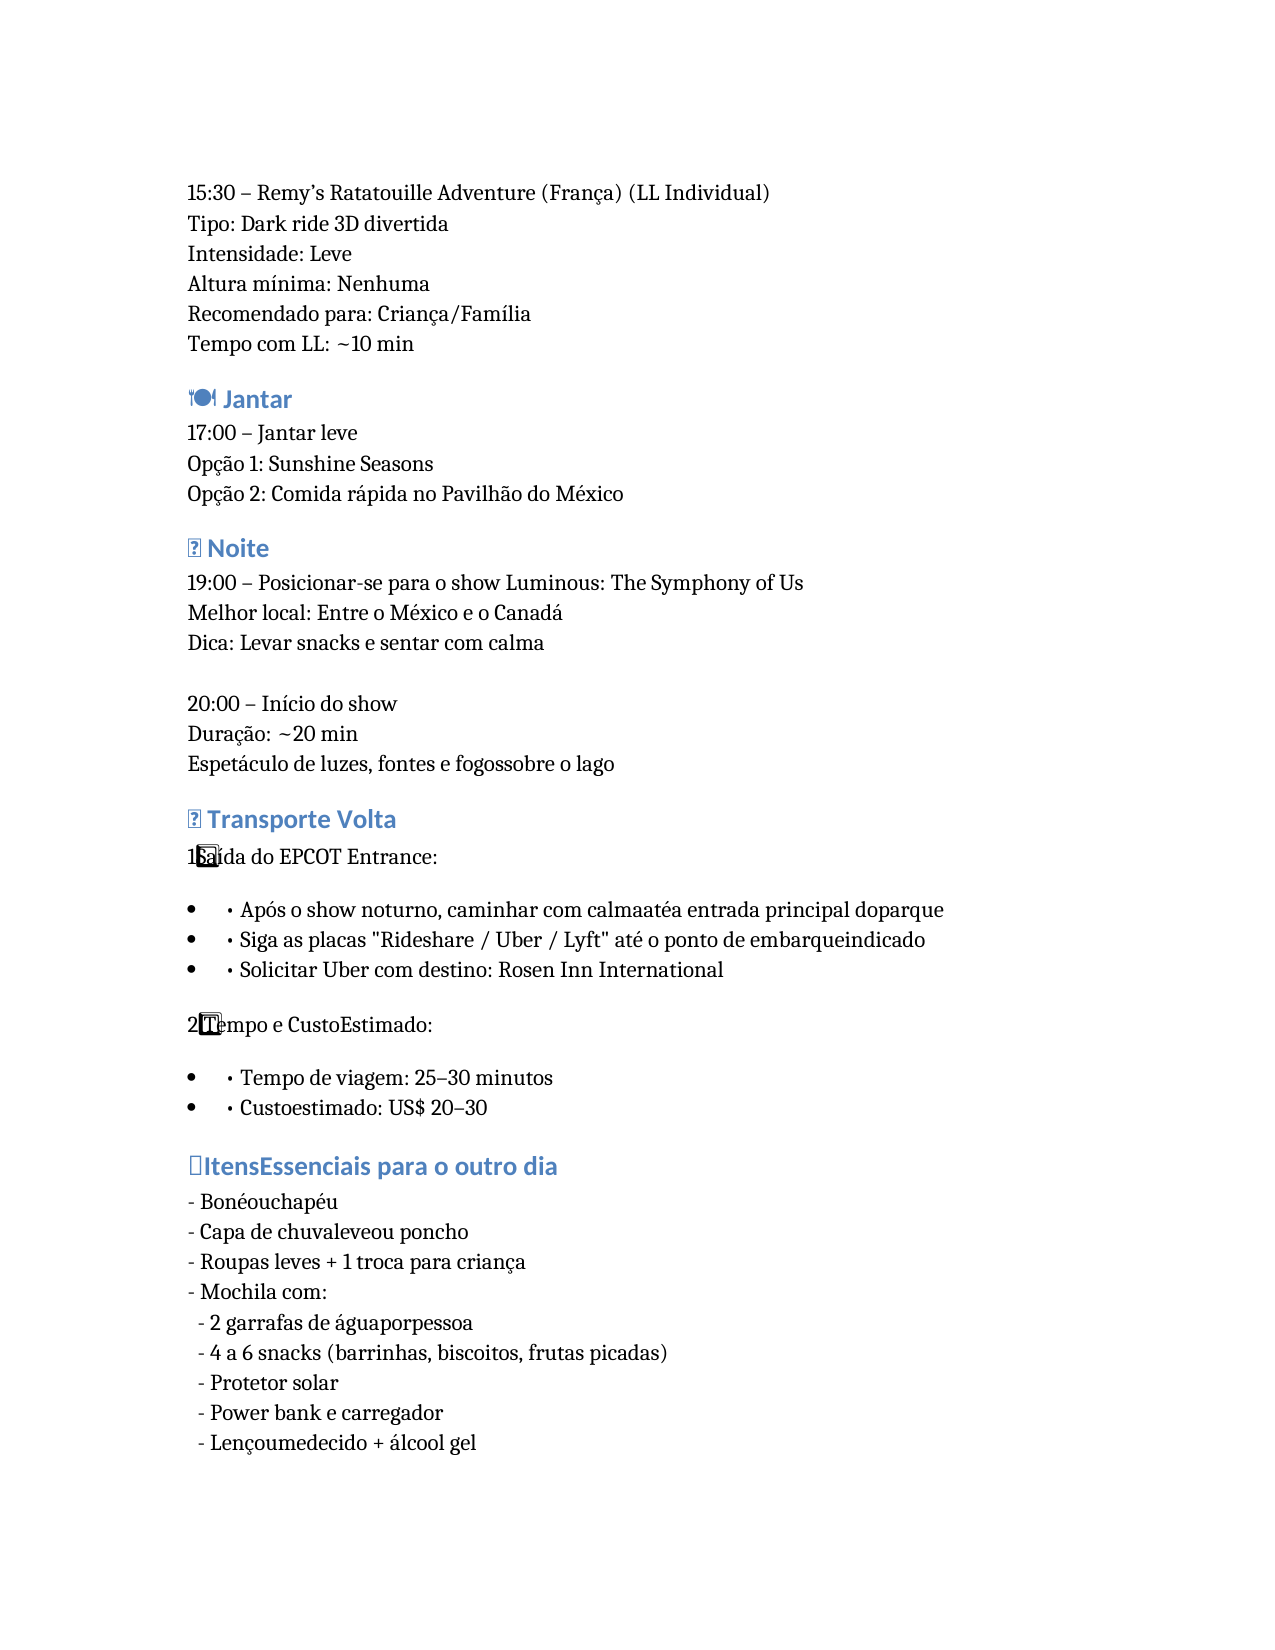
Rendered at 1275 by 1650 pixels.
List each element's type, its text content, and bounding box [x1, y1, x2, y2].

text 1️⃣Saída do EPCOT Entrance: [187, 840, 1087, 871]
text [187, 150, 1087, 358]
list • Solicitar Uber com destino: Rosen Inn International [187, 957, 1087, 983]
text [187, 1188, 1087, 1456]
subtitle 🎒ItensEssenciais para o outro dia [187, 1146, 1087, 1183]
subtitle 🌙 Noite [187, 532, 1087, 565]
list • Custoestimado: US$ 20–30 [187, 1095, 1087, 1121]
subtitle 🍽️ Jantar [187, 382, 1087, 415]
list • Siga as placas "Rideshare / Uber / Lyft" até o ponto de embarqueindicado [187, 927, 1087, 953]
text 19:00 – Posicionar-se para o show Luminous: The Symphony of Us Melhor local: Entre o México e o Canadá Dica: Levar snacks e sentar com calma 20:00 – Início do show Duração: ~20 min Espetáculo de luzes, fontes e fogossobre o lago [187, 569, 1087, 777]
list • Após o show noturno, caminhar com calmaatéa entrada principal doparque [187, 897, 1087, 923]
text 2️⃣ Tempo e CustoEstimado: [187, 1008, 1087, 1039]
text 17:00 – Jantar leve Opção 1: Sunshine Seasons Opção 2: Comida rápida no Pavilhão do México [187, 420, 1087, 507]
subtitle 🚙 Transporte Volta [187, 802, 1087, 835]
list • Tempo de viagem: 25–30 minutos [187, 1065, 1087, 1091]
